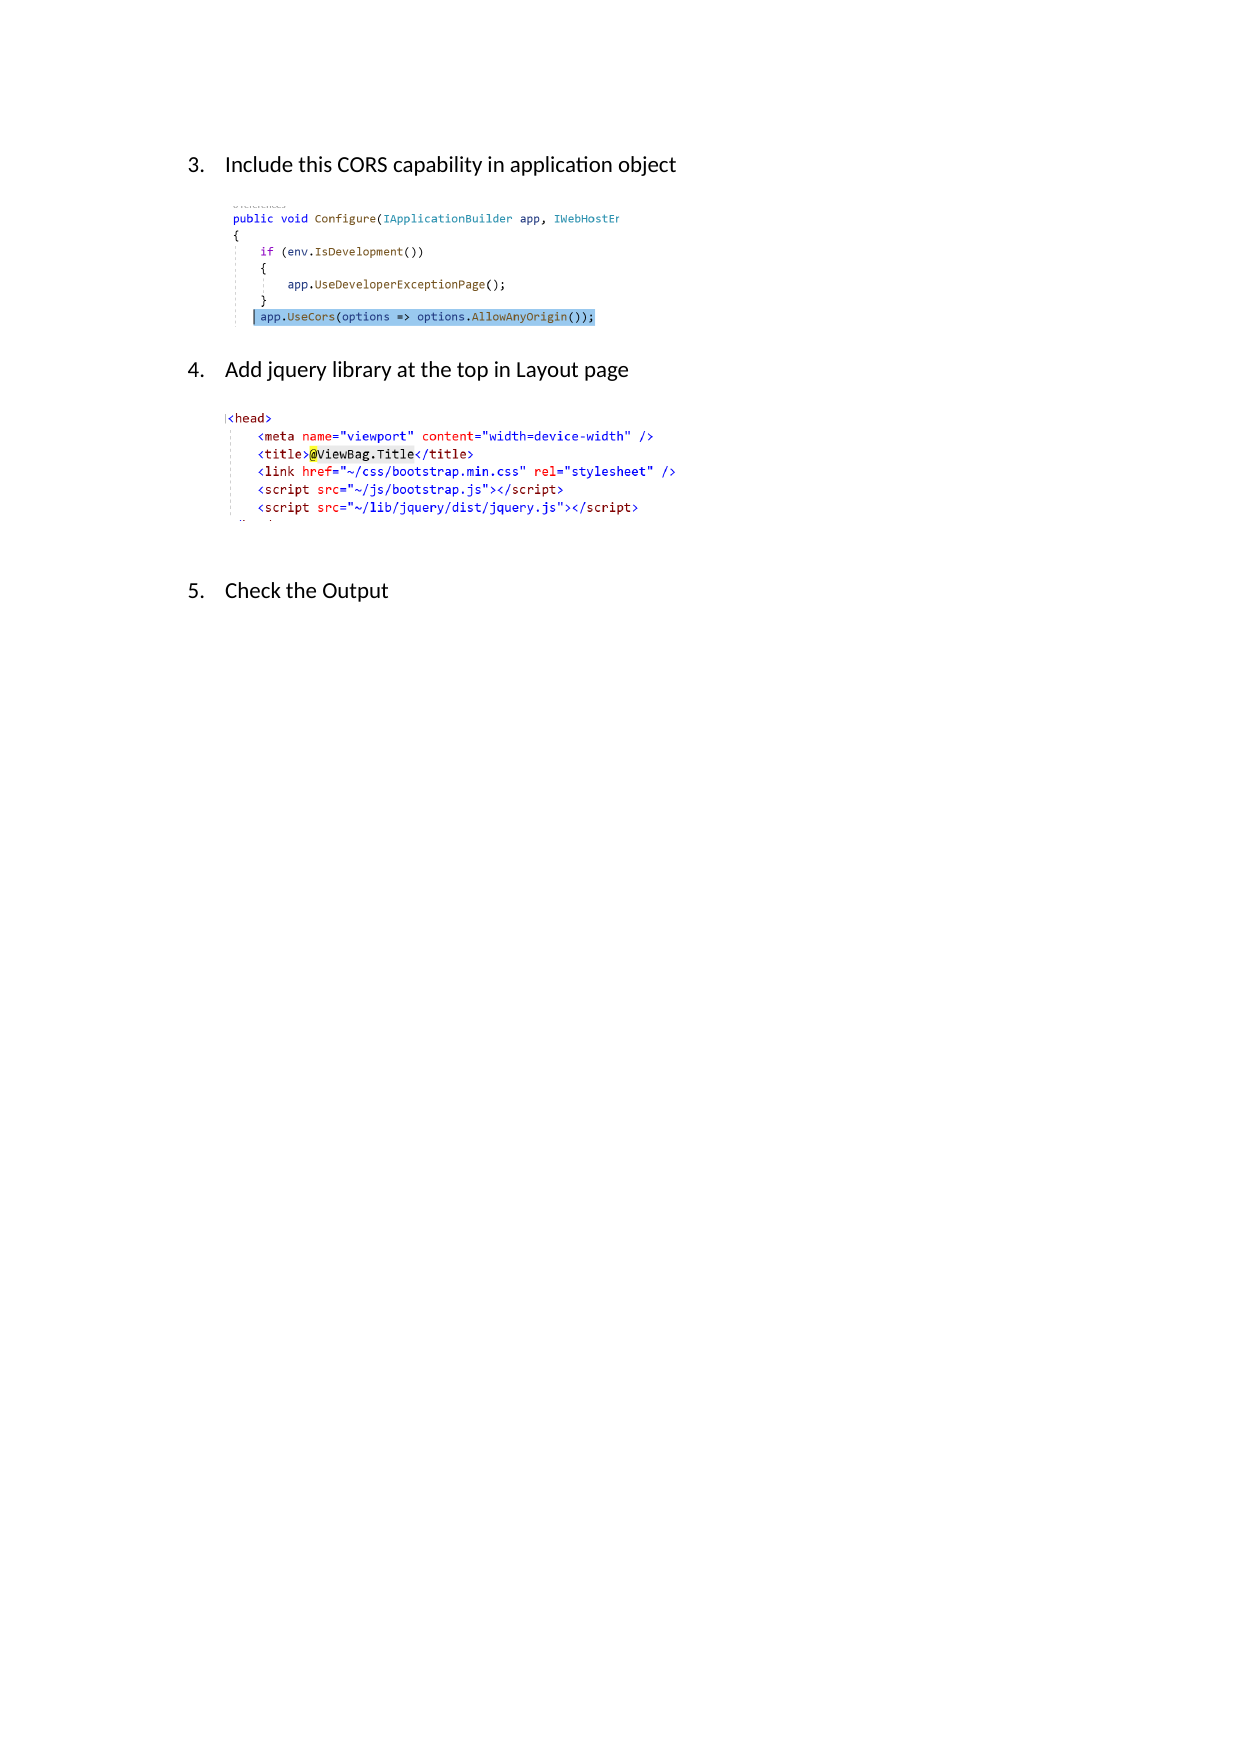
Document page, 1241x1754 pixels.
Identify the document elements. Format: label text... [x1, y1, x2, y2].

picture [225, 411, 685, 521]
list Check the Output [187, 576, 1090, 604]
list Add jquery library at the top in Layout page [187, 355, 1090, 383]
list Include this CORS capability in application object [187, 150, 1090, 178]
picture [225, 206, 620, 327]
